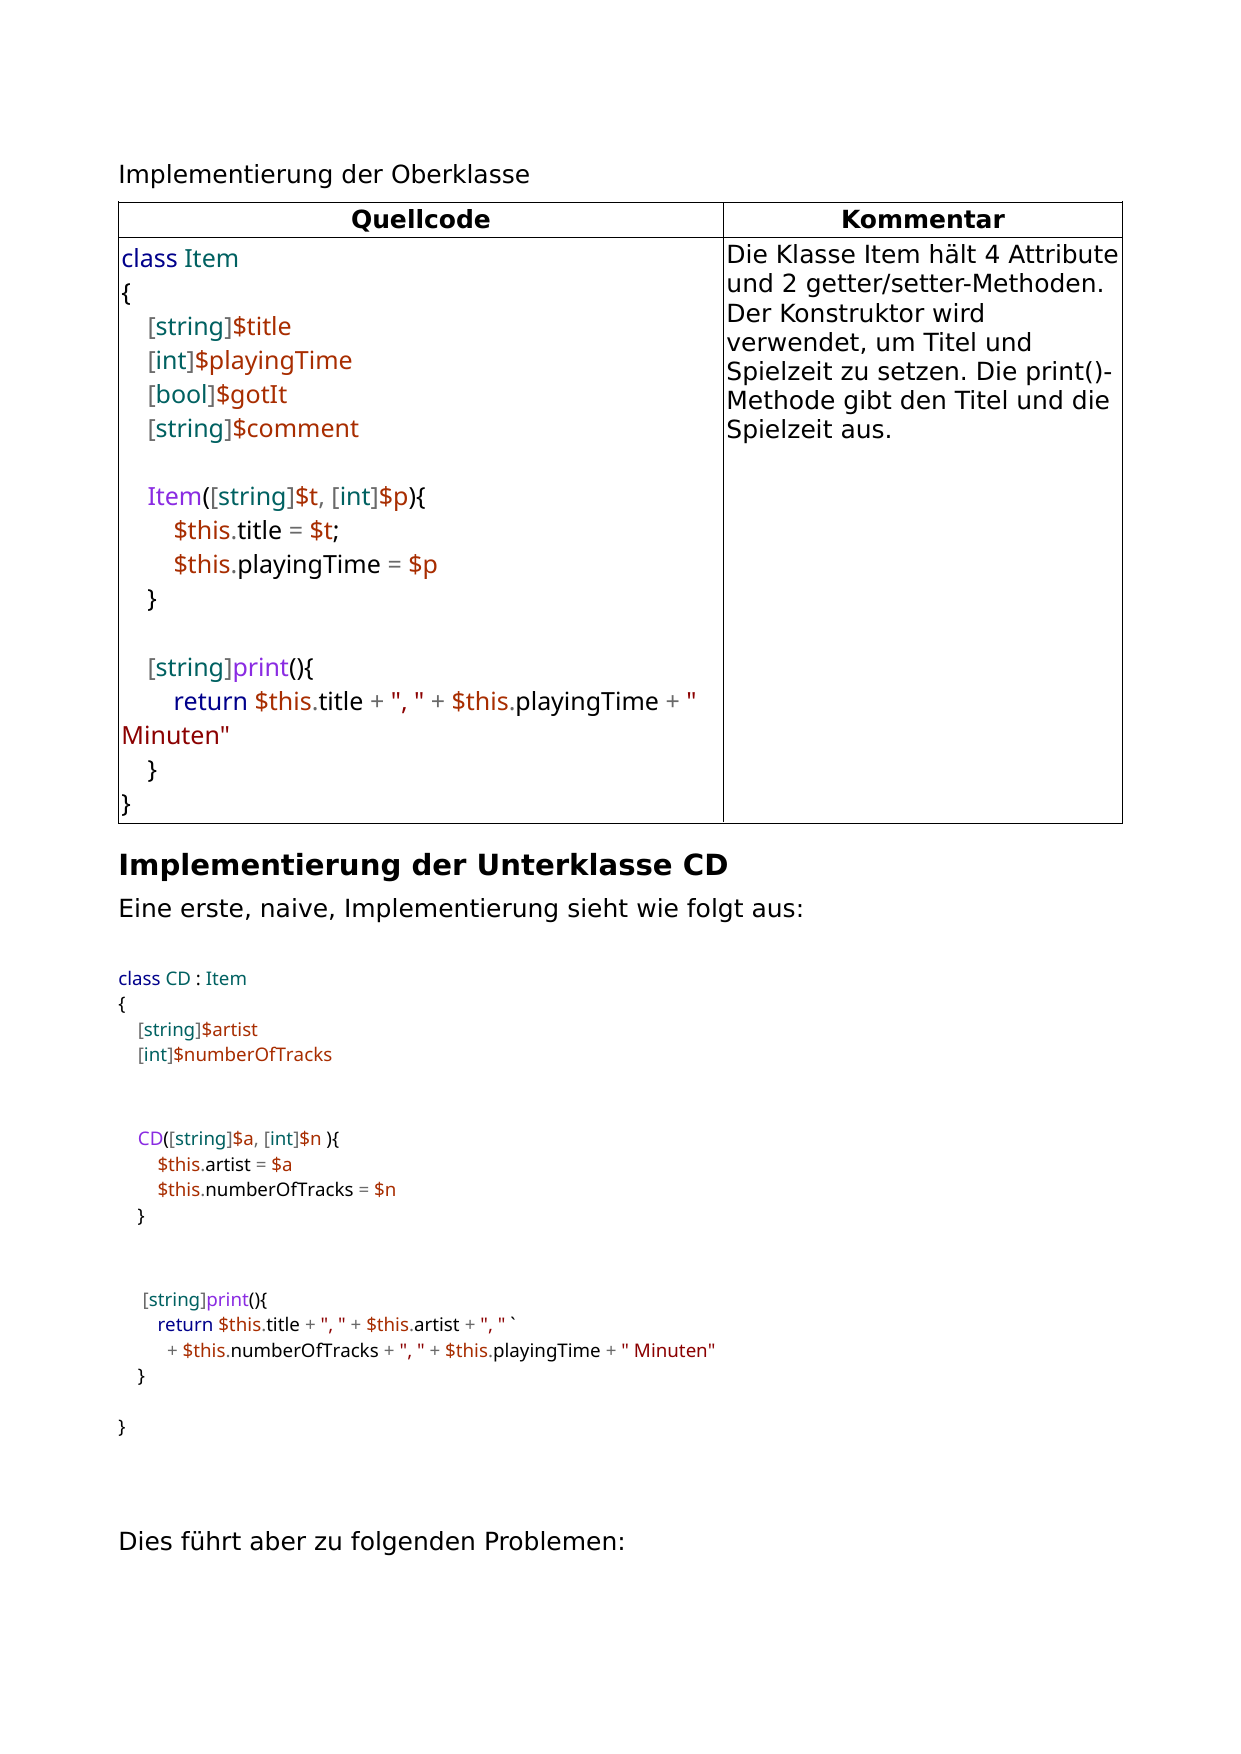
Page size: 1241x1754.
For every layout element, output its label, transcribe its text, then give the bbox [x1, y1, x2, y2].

text Dies führt aber zu folgenden Problemen: [118, 1468, 1122, 1556]
text CD([string]$a, [int]$n ){ [118, 1126, 1122, 1151]
text [string]$artist [118, 1016, 1122, 1042]
text [string]print(){ [118, 1286, 1122, 1312]
table_cell Die Klasse Item hält 4 Attribute und 2 getter/setter-Methoden. Der Konstruktor wird verwendet, um Titel und Spielzeit zu setzen. Die print()-Methode gibt den Titel und die Spielzeit aus. [724, 238, 1122, 822]
subtitle Implementierung der Unterklasse CD [118, 848, 1122, 882]
text $this.artist = $a [118, 1151, 1122, 1177]
text [int]$numberOfTracks [118, 1042, 1122, 1067]
text Eine erste, naive, Implementierung sieht wie folgt aus: [118, 894, 1122, 923]
table_header Quellcode [119, 203, 723, 237]
table_cell class Item { [string]$title [int]$playingTime [bool]$gotIt [string]$comment Item([string]$t, [int]$p){ $this.title = $t; $this.playingTime = $p } [string]print(){ return $this.title + ", " + $this.playingTime + " Minuten" } } [119, 238, 723, 822]
text class CD : Item [118, 936, 1122, 991]
text Implementierung der Oberklasse [118, 160, 1122, 189]
text } [118, 1202, 1122, 1228]
text $this.numberOfTracks = $n [118, 1177, 1122, 1202]
text { [118, 991, 1122, 1016]
text return $this.title + ", " + $this.artist + ", " ` [118, 1312, 1122, 1337]
text + $this.numberOfTracks + ", " + $this.playingTime + " Minuten" [118, 1337, 1122, 1363]
text } [118, 1363, 1122, 1388]
text } [118, 1414, 1122, 1439]
table_header Kommentar [724, 203, 1122, 237]
